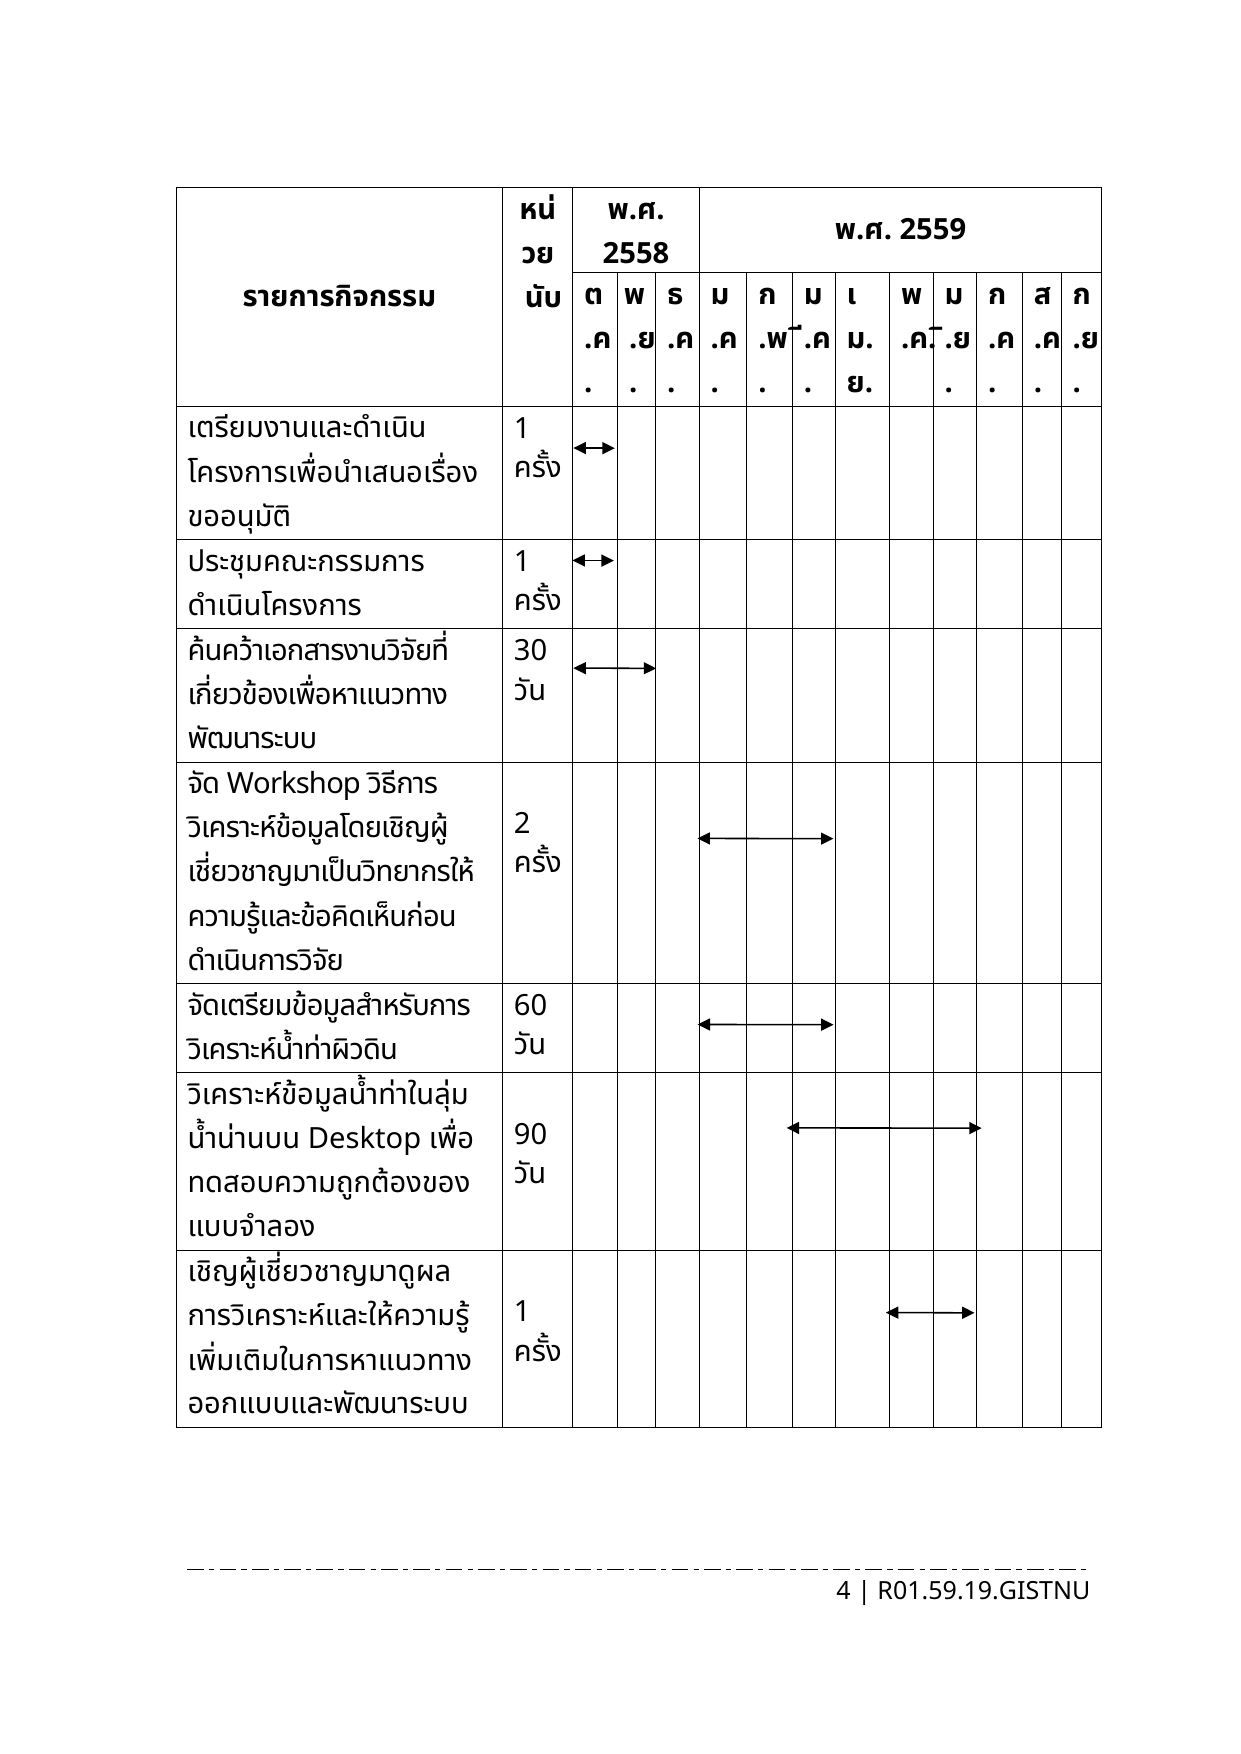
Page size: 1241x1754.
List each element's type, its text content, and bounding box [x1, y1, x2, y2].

table_cell [573, 669, 617, 762]
table_cell [747, 407, 792, 539]
table_cell [618, 629, 655, 667]
table_cell [573, 540, 617, 628]
table_cell ก.พ. [747, 273, 792, 406]
table_cell [934, 1073, 976, 1127]
table_cell ประชุมคณะกรรมการดำเนินโครงการ [177, 540, 502, 628]
table_cell [700, 840, 746, 983]
table_cell 1 ครั้ง [503, 1251, 572, 1427]
table_cell [656, 629, 699, 762]
table_cell [977, 629, 1022, 762]
table_cell [890, 540, 933, 628]
table_cell ค้นคว้าเอกสารงานวิจัยที่เกี่ยวข้องเพื่อหาแนวทางพัฒนาระบบ [177, 629, 502, 762]
table_cell [890, 1251, 933, 1311]
table_cell [890, 1129, 933, 1250]
table_cell พ.ย. [618, 273, 655, 406]
table_cell [618, 1251, 655, 1427]
table_cell [934, 540, 976, 628]
table_cell ต.ค. [573, 273, 617, 406]
table_cell [656, 984, 699, 1072]
table_cell [836, 629, 889, 762]
table_cell 30 วัน [503, 629, 572, 762]
table_cell [836, 1251, 889, 1427]
table_cell [573, 984, 617, 1072]
table_cell ม.ค. [700, 273, 746, 406]
table_cell [700, 1073, 746, 1250]
table_cell [573, 763, 617, 983]
table_cell [793, 540, 835, 628]
table_cell [700, 540, 746, 628]
table_cell [747, 1073, 792, 1250]
table_cell [977, 984, 1022, 1072]
table_header หน่วย นับ [503, 188, 572, 406]
table_cell 1 ครั้ง [503, 540, 572, 628]
table_cell [700, 763, 746, 837]
table_cell [573, 1073, 617, 1250]
table_cell 1 ครั้ง [503, 407, 572, 539]
table_header รายการกิจกรรม [177, 188, 502, 406]
table_cell [793, 1129, 835, 1250]
table_cell [1062, 984, 1101, 1072]
table_cell มี.ค. [793, 273, 835, 406]
table_cell [656, 1073, 699, 1250]
table_cell [890, 984, 933, 1072]
table_cell [1062, 763, 1101, 983]
table_cell [793, 984, 835, 1072]
table_cell ก.ค. [977, 273, 1022, 406]
table_cell [1023, 540, 1061, 628]
table_cell [793, 1073, 835, 1127]
table_cell จัดเตรียมข้อมูลสำหรับการวิเคราะห์น้ำท่าผิวดิน [177, 984, 502, 1072]
table_cell [747, 840, 792, 983]
table_cell [934, 1251, 976, 1427]
table_cell [890, 763, 933, 983]
table_cell 60 วัน [503, 984, 572, 1072]
table_cell [977, 1251, 1022, 1427]
table_cell [656, 1251, 699, 1427]
table_cell [700, 1026, 746, 1072]
table_cell พ.ค. [890, 273, 933, 406]
table_cell [836, 407, 889, 539]
table_cell [656, 407, 699, 539]
table_cell [1062, 1251, 1101, 1427]
table_cell [700, 407, 746, 539]
table_cell [793, 629, 835, 762]
table_cell [618, 670, 655, 762]
table_cell [747, 540, 792, 628]
table_cell [747, 629, 792, 762]
table_cell [618, 984, 655, 1072]
table_cell [1023, 1073, 1061, 1250]
table_header พ.ศ. 2559 [700, 188, 1101, 272]
table_cell [700, 629, 746, 762]
table_cell [836, 540, 889, 628]
table_cell [836, 1073, 889, 1127]
table_cell 2 ครั้ง [503, 763, 572, 983]
table_cell [747, 1251, 792, 1427]
table_cell 90 วัน [503, 1073, 572, 1250]
table_cell [618, 407, 655, 539]
table_cell [618, 1073, 655, 1250]
table_cell [700, 1251, 746, 1427]
table_cell [890, 407, 933, 539]
table_cell [1062, 629, 1101, 762]
table_cell [977, 1073, 1022, 1250]
table_cell [1062, 407, 1101, 539]
table_cell [836, 1129, 889, 1250]
table_cell [618, 540, 655, 628]
table_cell [747, 763, 792, 837]
table_cell [1023, 984, 1061, 1072]
table_cell จัด Workshop วิธีการวิเคราะห์ข้อมูลโดยเชิญผู้เชี่ยวชาญมาเป็นวิทยากรให้ความรู้และข้อคิดเห็นก่อนดำเนินการวิจัย [177, 763, 502, 983]
table_cell [977, 763, 1022, 983]
table_cell [618, 763, 655, 983]
table_cell [573, 407, 617, 539]
table_cell [573, 1251, 617, 1427]
table_cell ธ.ค. [656, 273, 699, 406]
table_cell [977, 407, 1022, 539]
table_cell [934, 629, 976, 762]
table_cell [836, 763, 889, 983]
table_cell [1023, 763, 1061, 983]
table_cell เตรียมงานและดำเนินโครงการเพื่อนำเสนอเรื่องขออนุมัติ [177, 407, 502, 539]
table_cell [573, 629, 617, 667]
table_cell วิเคราะห์ข้อมูลน้ำท่าในลุ่มน้ำน่านบน Desktop เพื่อทดสอบความถูกต้องของแบบจำลอง [177, 1073, 502, 1250]
table_cell [1062, 540, 1101, 628]
table_cell [836, 984, 889, 1072]
table_cell [747, 1026, 792, 1072]
table_cell [890, 1073, 933, 1127]
table_cell [977, 540, 1022, 628]
table_cell [700, 984, 746, 1023]
table_cell [793, 763, 835, 983]
table_cell [656, 763, 699, 983]
table_cell [934, 407, 976, 539]
table_cell ก.ย. [1062, 273, 1101, 406]
table_cell เม.ย. [836, 273, 889, 406]
table_cell [1023, 1251, 1061, 1427]
table_cell [890, 629, 933, 762]
table_cell [934, 763, 976, 983]
table_cell [793, 407, 835, 539]
table_cell [747, 984, 792, 1023]
table_cell [793, 1251, 835, 1427]
table_cell [934, 984, 976, 1072]
table_cell [1023, 407, 1061, 539]
table_cell [890, 1314, 933, 1427]
table_cell เชิญผู้เชี่ยวชาญมาดูผลการวิเคราะห์และให้ความรู้เพิ่มเติมในการหาแนวทางออกแบบและพัฒนาระบบ [177, 1251, 502, 1427]
table_cell ส.ค. [1023, 273, 1061, 406]
table_cell มิ.ย. [934, 273, 976, 406]
table_cell [934, 1129, 976, 1250]
table_cell [1023, 629, 1061, 762]
table_cell [1062, 1073, 1101, 1250]
table_cell [656, 540, 699, 628]
table_header พ.ศ. 2558 [573, 188, 699, 272]
